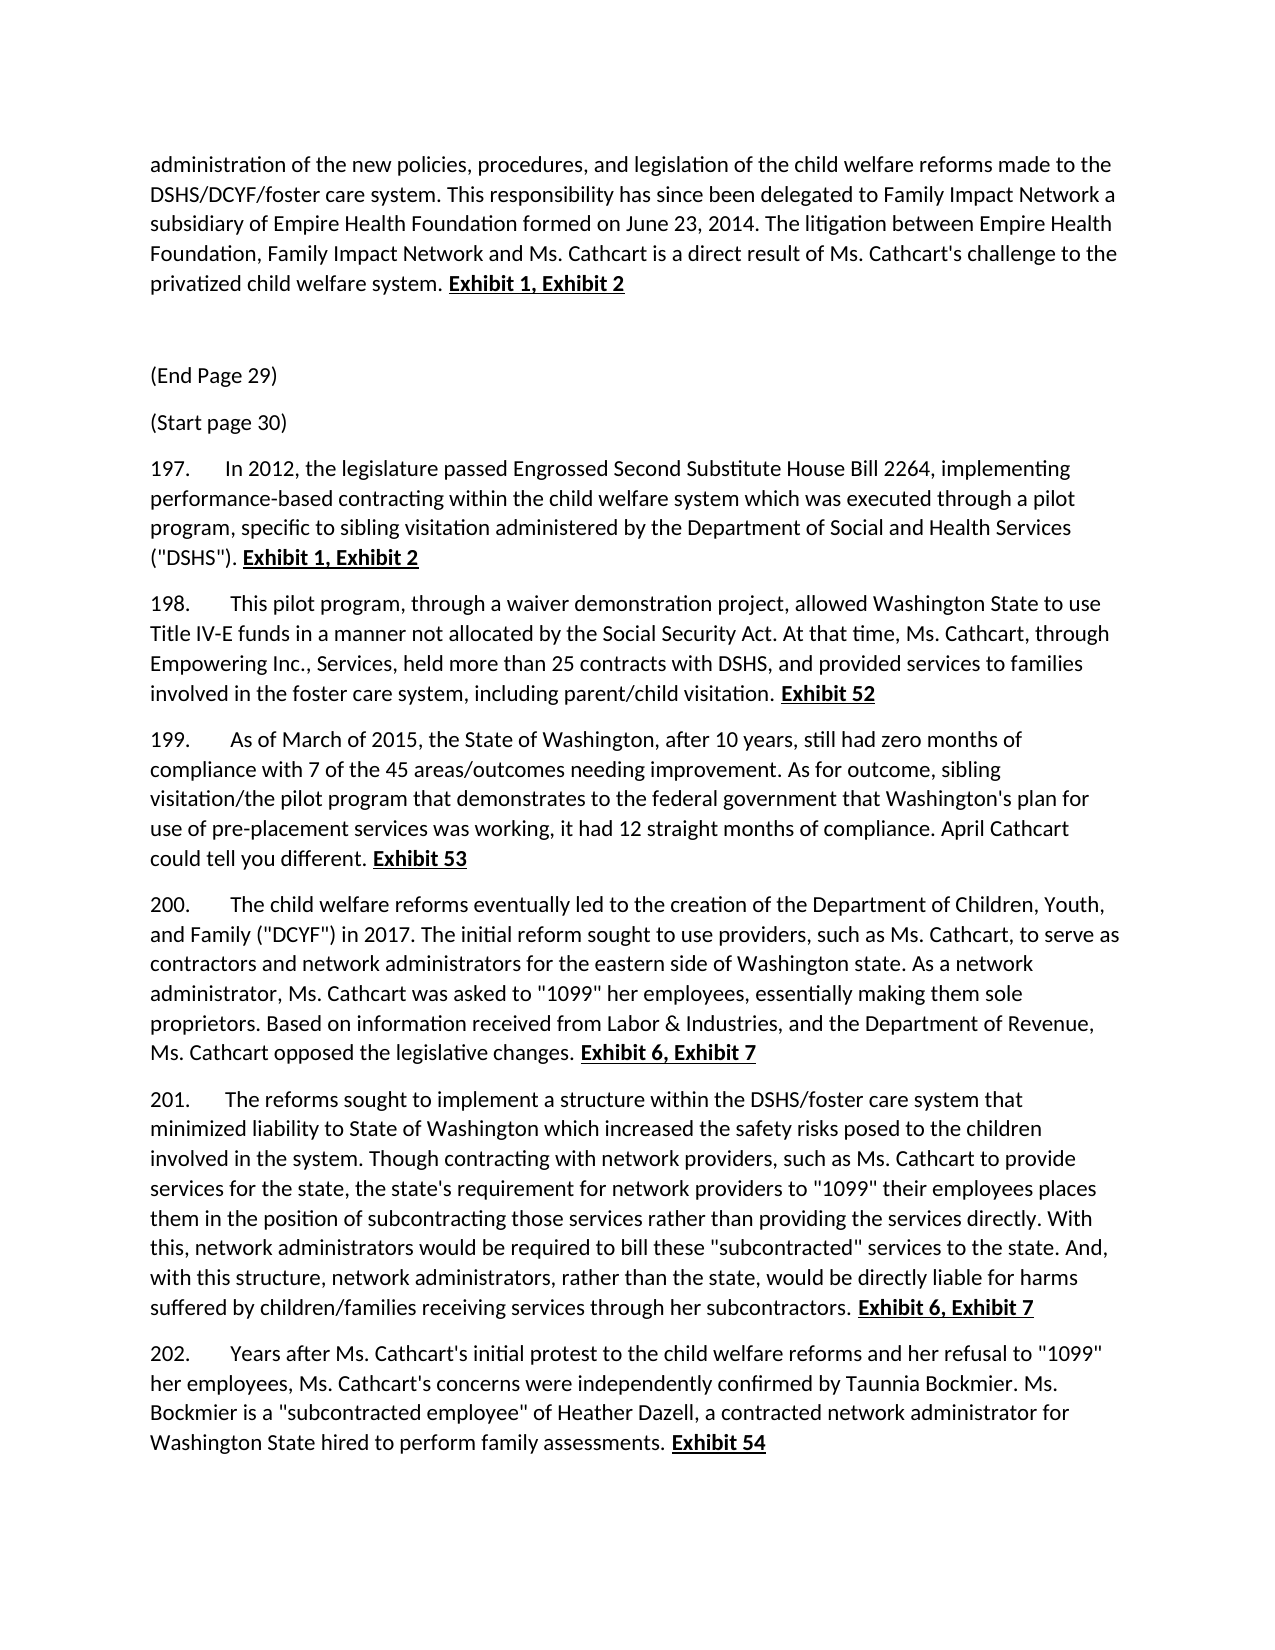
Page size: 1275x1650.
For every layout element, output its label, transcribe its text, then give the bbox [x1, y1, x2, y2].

text (End Page 29) [150, 361, 1125, 389]
text (Start page 30) [150, 408, 1125, 436]
text 202. Years after Ms. Cathcart's initial protest to the child welfare reforms and her refusal to "1099" her employees, Ms. Cathcart's concerns were independently confirmed by Taunnia Bockmier. Ms. Bockmier is a "subcontracted employee" of Heather Dazell, a contracted network administrator for Washington State hired to perform family assessments. Exhibit 54 [150, 1339, 1125, 1456]
text 200. The child welfare reforms eventually led to the creation of the Department of Children, Youth, and Family ("DCYF") in 2017. The initial reform sought to use providers, such as Ms. Cathcart, to serve as contractors and network administrators for the eastern side of Washington state. As a network administrator, Ms. Cathcart was asked to "1099" her employees, essentially making them sole proprietors. Based on information received from Labor & Industries, and the Department of Revenue, Ms. Cathcart opposed the legislative changes. Exhibit 6, Exhibit 7 [150, 890, 1125, 1067]
text 198. This pilot program, through a waiver demonstration project, allowed Washington State to use Title IV-E funds in a manner not allocated by the Social Security Act. At that time, Ms. Cathcart, through Empowering Inc., Services, held more than 25 contracts with DSHS, and provided services to families involved in the foster care system, including parent/child visitation. Exhibit 52 [150, 589, 1125, 707]
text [150, 150, 1125, 297]
text 201. The reforms sought to implement a structure within the DSHS/foster care system that minimized liability to State of Washington which increased the safety risks posed to the children involved in the system. Though contracting with network providers, such as Ms. Cathcart to provide services for the state, the state's requirement for network providers to "1099" their employees places them in the position of subcontracting those services rather than providing the services directly. With this, network administrators would be required to bill these "subcontracted" services to the state. And, with this structure, network administrators, rather than the state, would be directly liable for harms suffered by children/families receiving services through her subcontractors. Exhibit 6, Exhibit 7 [150, 1085, 1125, 1321]
text 197. In 2012, the legislature passed Engrossed Second Substitute House Bill 2264, implementing performance-based contracting within the child welfare system which was executed through a pilot program, specific to sibling visitation administered by the Department of Social and Health Services ("DSHS"). Exhibit 1, Exhibit 2 [150, 454, 1125, 571]
text 199. As of March of 2015, the State of Washington, after 10 years, still had zero months of compliance with 7 of the 45 areas/outcomes needing improvement. As for outcome, sibling visitation/the pilot program that demonstrates to the federal government that Washington's plan for use of pre-placement services was working, it had 12 straight months of compliance. April Cathcart could tell you different. Exhibit 53 [150, 725, 1125, 872]
